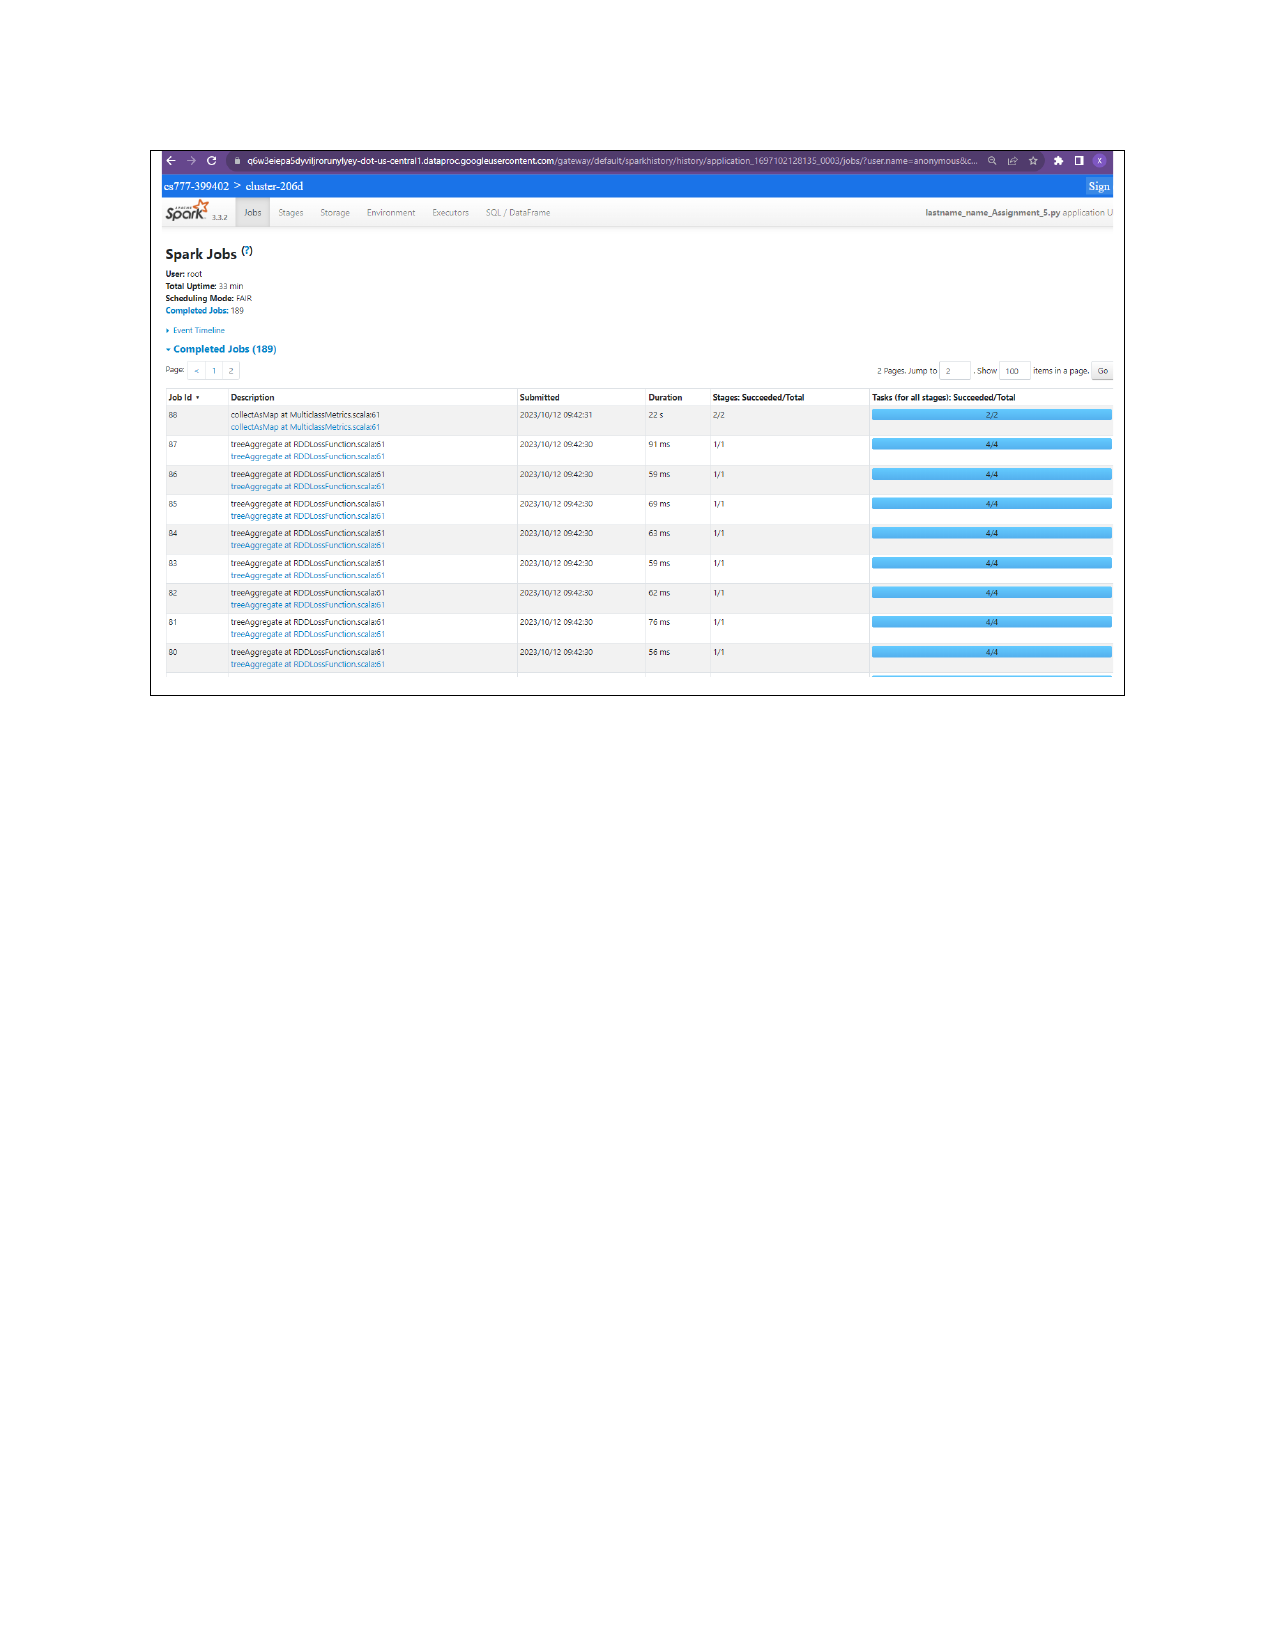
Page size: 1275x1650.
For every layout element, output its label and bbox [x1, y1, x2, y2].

table_header [151, 151, 1124, 695]
picture [161, 151, 1114, 677]
